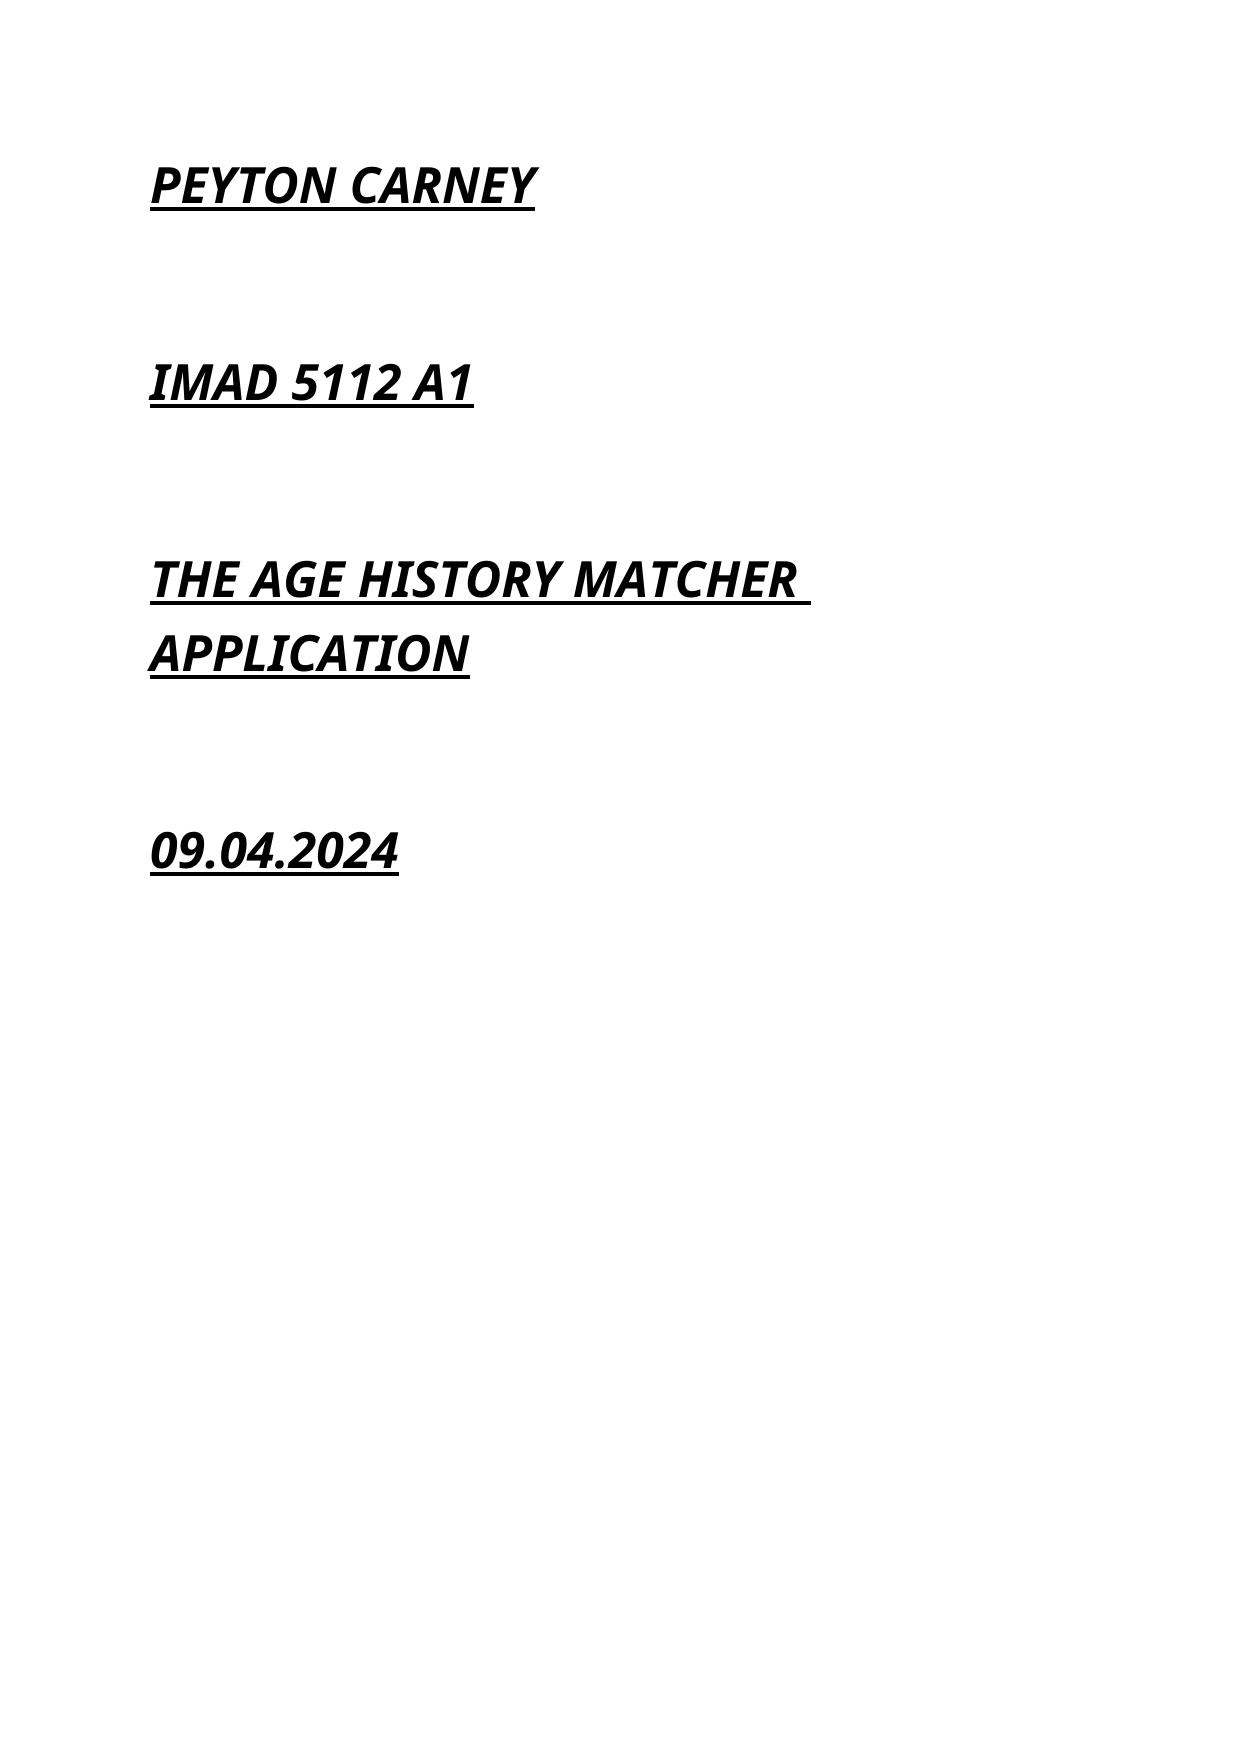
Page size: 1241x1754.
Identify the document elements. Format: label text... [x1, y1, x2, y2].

text PEYTON CARNEY [150, 150, 1090, 218]
text 09.04.2024 [150, 815, 1090, 883]
text THE AGE HISTORY MATCHER APPLICATION [150, 544, 1090, 686]
text IMAD 5112 A1 [150, 347, 1090, 415]
